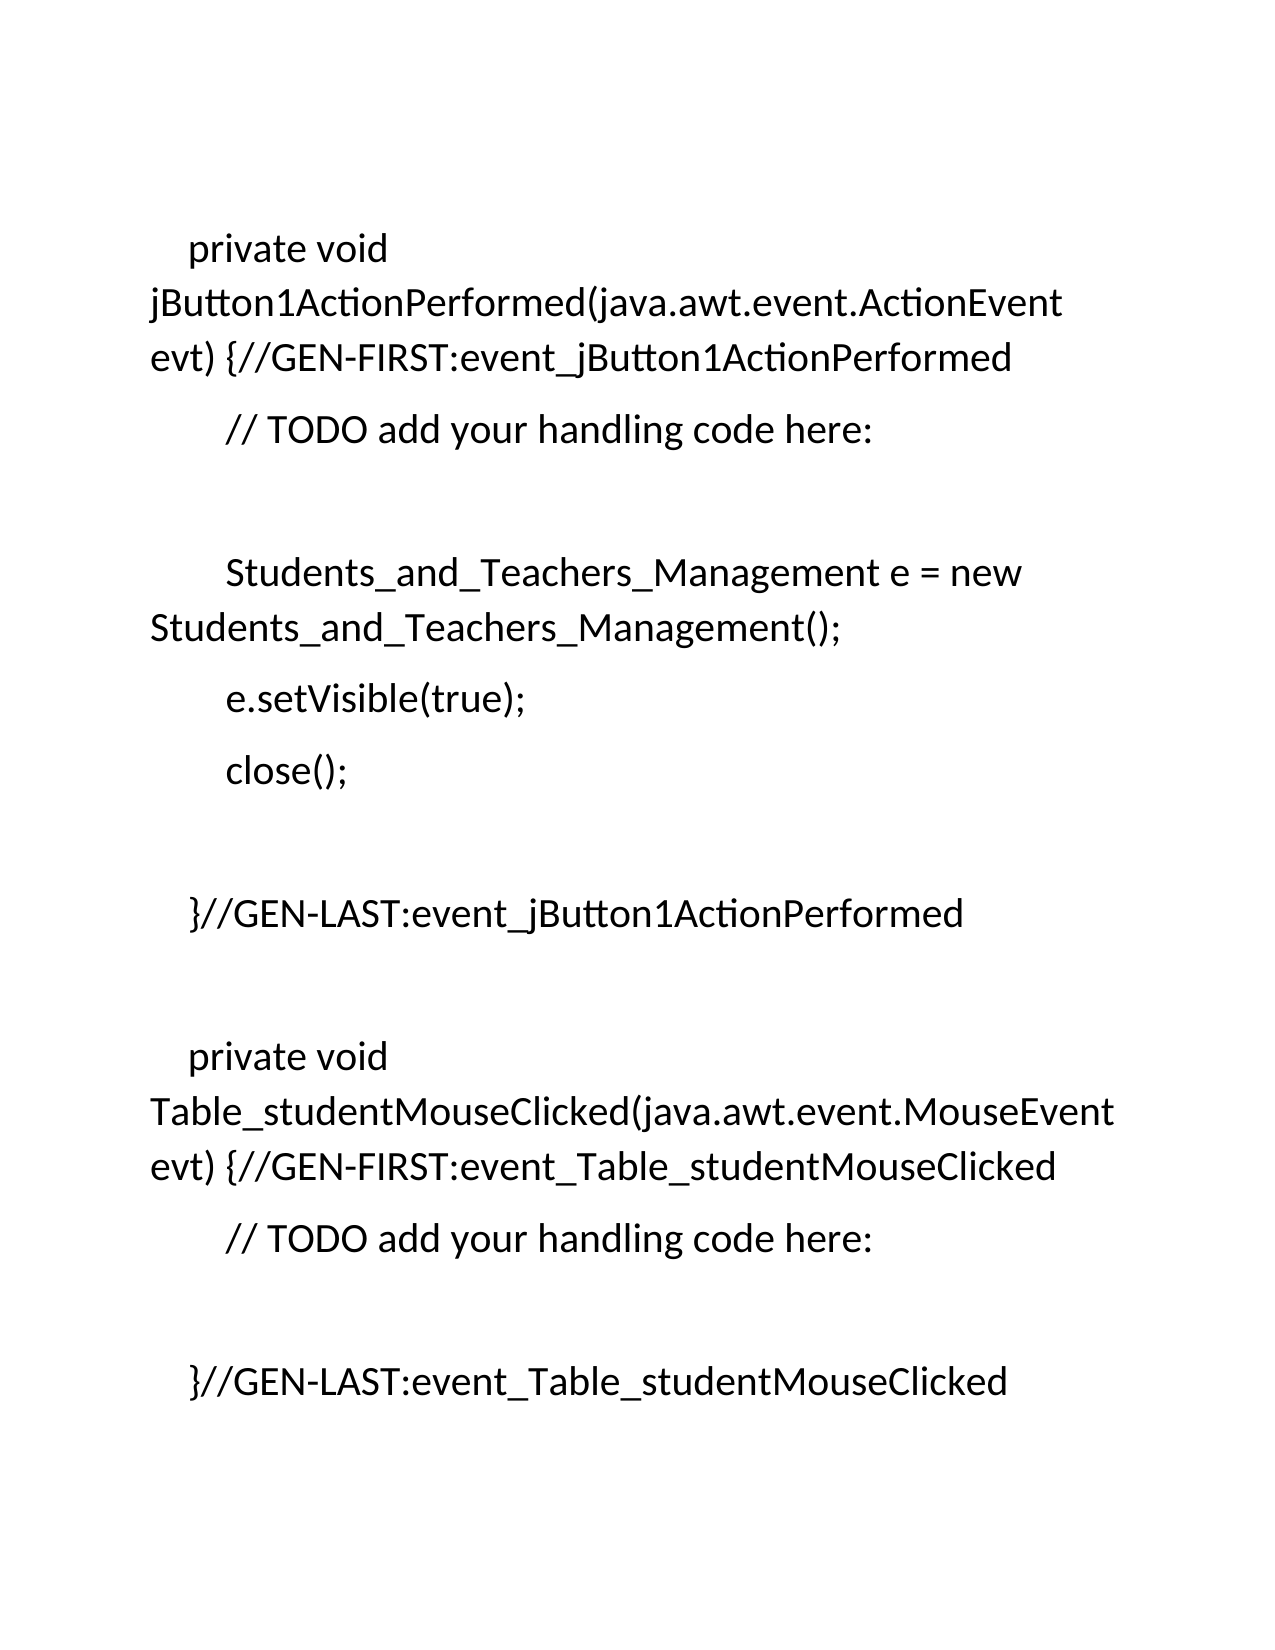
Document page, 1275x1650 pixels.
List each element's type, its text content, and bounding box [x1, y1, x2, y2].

text private void Table_studentMouseClicked(java.awt.event.MouseEvent evt) {//GEN-FIRST:event_Table_studentMouseClicked [150, 1030, 1125, 1191]
text // TODO add your handling code here: [150, 1212, 1125, 1262]
text // TODO add your handling code here: [150, 403, 1125, 454]
text }//GEN-LAST:event_jButton1ActionPerformed [150, 887, 1125, 938]
text }//GEN-LAST:event_Table_studentMouseClicked [150, 1355, 1125, 1406]
text Students_and_Teachers_Management e = new Students_and_Teachers_Management(); [150, 546, 1125, 652]
text private void jButton1ActionPerformed(java.awt.event.ActionEvent evt) {//GEN-FIRST:event_jButton1ActionPerformed [150, 222, 1125, 382]
text e.setVisible(true); [150, 672, 1125, 723]
text close(); [150, 744, 1125, 795]
